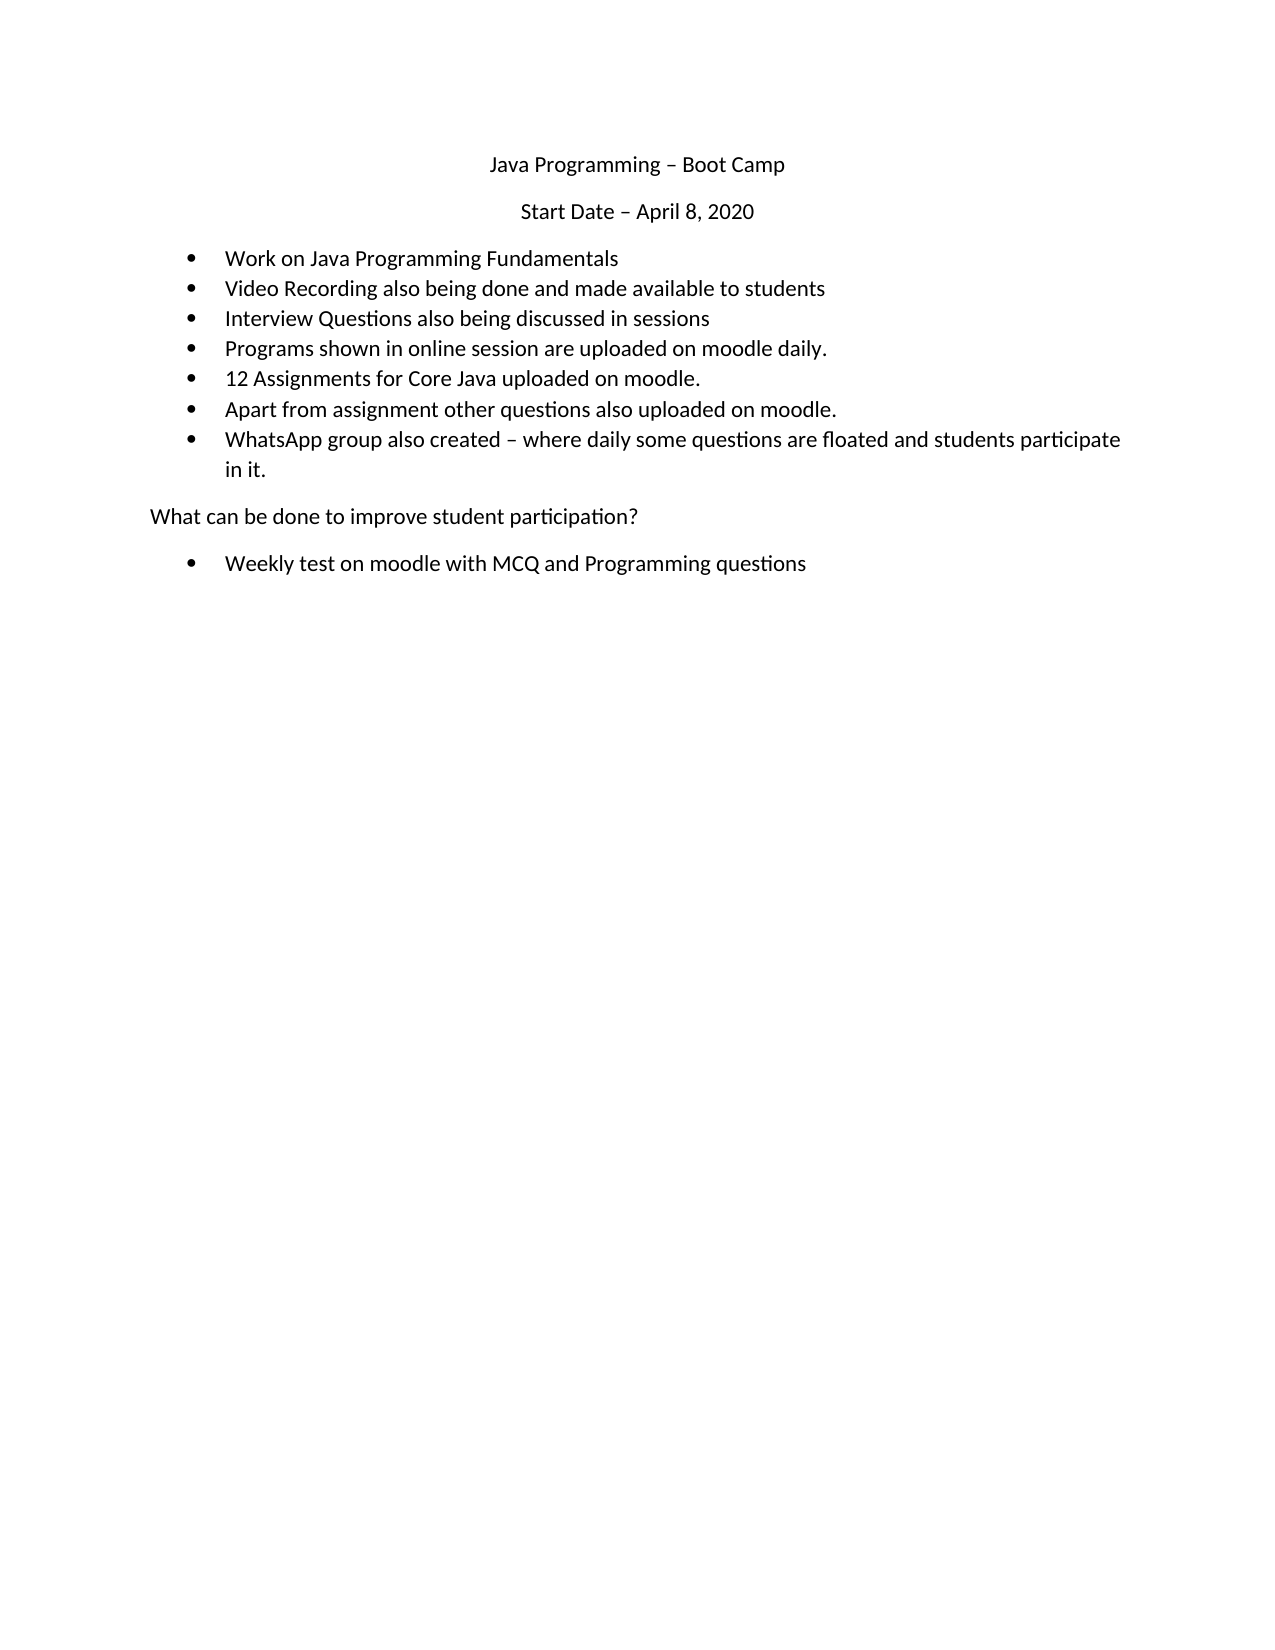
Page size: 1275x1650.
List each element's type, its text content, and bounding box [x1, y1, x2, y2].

text Java Programming – Boot Camp [150, 150, 1125, 178]
list Work on Java Programming Fundamentals [187, 244, 1125, 272]
list 12 Assignments for Core Java uploaded on moodle. [187, 364, 1125, 393]
text What can be done to improve student participation? [150, 502, 1125, 530]
text Start Date – April 8, 2020 [150, 197, 1125, 225]
list Video Recording also being done and made available to students [187, 274, 1125, 302]
list WhatsApp group also created – where daily some questions are floated and students participate in it. [187, 425, 1125, 483]
list Programs shown in online session are uploaded on moodle daily. [187, 334, 1125, 362]
list Apart from assignment other questions also uploaded on moodle. [187, 395, 1125, 423]
list Weekly test on moodle with MCQ and Programming questions [187, 549, 1125, 577]
list Interview Questions also being discussed in sessions [187, 304, 1125, 332]
